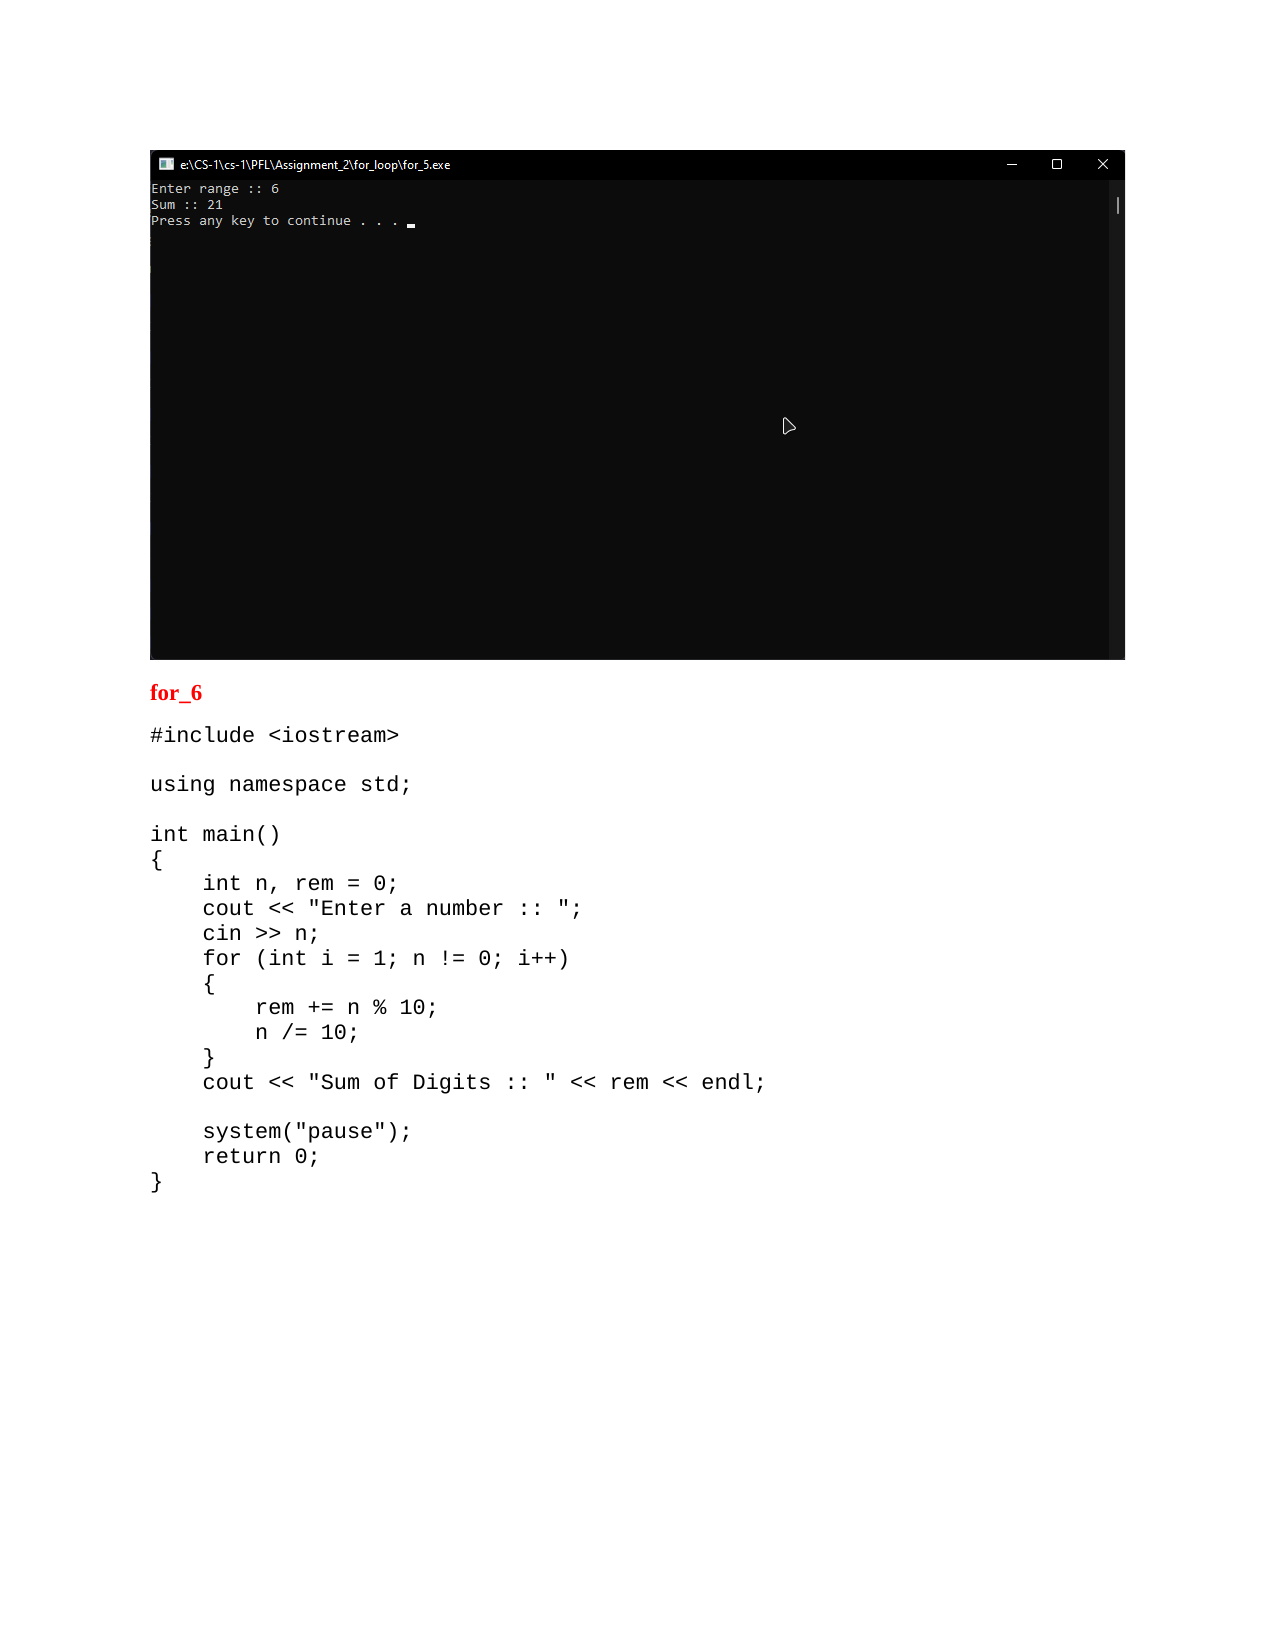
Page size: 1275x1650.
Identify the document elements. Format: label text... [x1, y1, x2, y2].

text for_6 [150, 679, 1125, 705]
text system("pause"); [150, 1121, 1125, 1145]
text using namespace std; [150, 773, 1125, 798]
text cout << "Enter a number :: "; [150, 897, 1125, 922]
text cin >> n; [150, 922, 1125, 947]
text } [150, 1046, 1125, 1071]
text return 0; [150, 1145, 1125, 1170]
text cout << "Sum of Digits :: " << rem << endl; [150, 1071, 1125, 1096]
text #include <iostream> [150, 724, 1125, 749]
text for (int i = 1; n != 0; i++) [150, 947, 1125, 972]
text int n, rem = 0; [150, 873, 1125, 897]
text int main() [150, 823, 1125, 848]
text { [150, 848, 1125, 873]
text { [150, 972, 1125, 997]
text n /= 10; [150, 1021, 1125, 1046]
picture [150, 150, 1125, 660]
text rem += n % 10; [150, 997, 1125, 1021]
text } [150, 1170, 1125, 1195]
